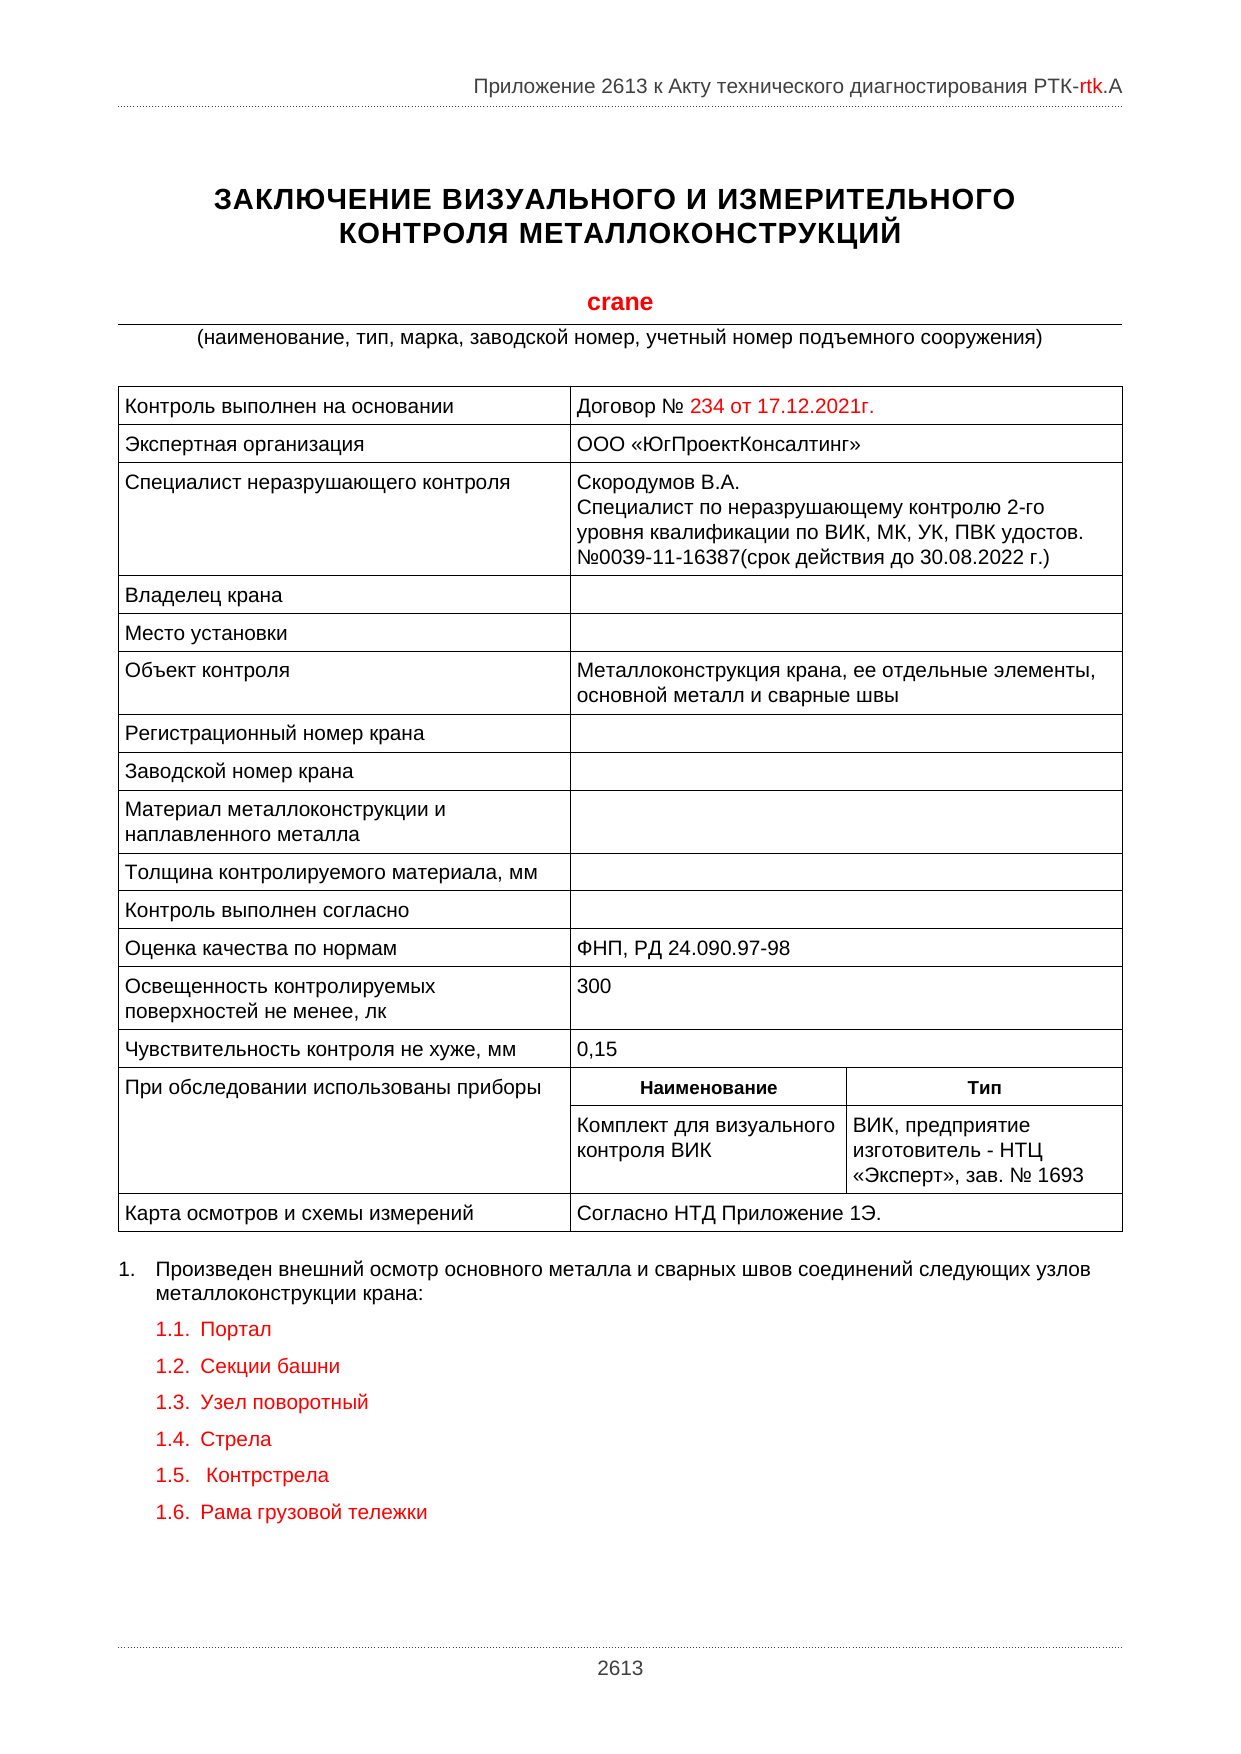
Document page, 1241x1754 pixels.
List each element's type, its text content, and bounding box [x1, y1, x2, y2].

list Стрела [155, 1427, 1122, 1451]
text crane [118, 287, 1122, 324]
list Секции башни [155, 1354, 1122, 1378]
table_cell Регистрационный номер крана [119, 715, 570, 752]
table_cell Место установки [119, 614, 570, 651]
table_cell Скородумов В.А. Специалист по неразрушающему контролю 2-го уровня квалификации по ВИК, МК, УК, ПВК удостов. №0039-11-16387(срок действия до 30.08.2022 г.) [571, 463, 1122, 575]
table_cell Тип [847, 1068, 1122, 1105]
table_cell [571, 614, 1122, 651]
table_cell Комплект для визуального контроля ВИК [571, 1106, 846, 1193]
table_cell При обследовании использованы приборы [119, 1068, 570, 1193]
table_header Контроль выполнен на основании [119, 387, 570, 424]
table_cell [571, 891, 1122, 928]
list Контрстрела [155, 1463, 1122, 1487]
table_cell [571, 854, 1122, 890]
table_cell 300 [571, 967, 1122, 1029]
table_cell ФНП, РД 24.090.97-98 [571, 929, 1122, 966]
text (наименование, тип, марка, заводской номер, учетный номер подъемного сооружения) [118, 325, 1122, 349]
list Портал [155, 1317, 1122, 1341]
list Рама грузовой тележки [155, 1499, 1122, 1523]
table_cell Владелец крана [119, 576, 570, 613]
table_cell Контроль выполнен согласно [119, 891, 570, 928]
table_cell Освещенность контролируемых поверхностей не менее, лк [119, 967, 570, 1029]
table_cell Оценка качества по нормам [119, 929, 570, 966]
table_cell Специалист неразрушающего контроля [119, 463, 570, 575]
table_cell ООО «ЮгПроектКонсалтинг» [571, 425, 1122, 462]
table_cell 0,15 [571, 1030, 1122, 1067]
list Узел поворотный [155, 1390, 1122, 1414]
table_cell [571, 576, 1122, 613]
table_cell Объект контроля [119, 652, 570, 714]
title ЗАКЛЮЧЕНИЕ ВИЗУАЛЬНОГО И ИЗМЕРИТЕЛЬНОГО КОНТРОЛЯ МЕТАЛЛОКОНСТРУКЦИЙ [118, 182, 1122, 249]
table_cell Карта осмотров и схемы измерений [119, 1194, 570, 1231]
table_cell Металлоконструкция крана, ее отдельные элементы, основной металл и сварные швы [571, 652, 1122, 714]
table_cell [571, 753, 1122, 789]
table_cell [571, 715, 1122, 752]
table_cell Наименование [571, 1068, 846, 1105]
table_cell Материал металлоконструкции и наплавленного металла [119, 791, 570, 852]
table_cell Толщина контролируемого материала, мм [119, 854, 570, 890]
table_cell Чувствительность контроля не хуже, мм [119, 1030, 570, 1067]
table_header Договор № 234 от 17.12.2021г. [571, 387, 1122, 424]
table_cell ВИК, предприятие изготовитель - НТЦ «Эксперт», зав. № 1693 [847, 1106, 1122, 1193]
table_cell Экспертная организация [119, 425, 570, 462]
list Произведен внешний осмотр основного металла и сварных швов соединений следующих узлов металлоконструкции крана: [118, 1257, 1122, 1305]
table_cell Согласно НТД Приложение 1Э. [571, 1194, 1122, 1231]
table_cell Заводской номер крана [119, 753, 570, 789]
table_cell [571, 791, 1122, 852]
